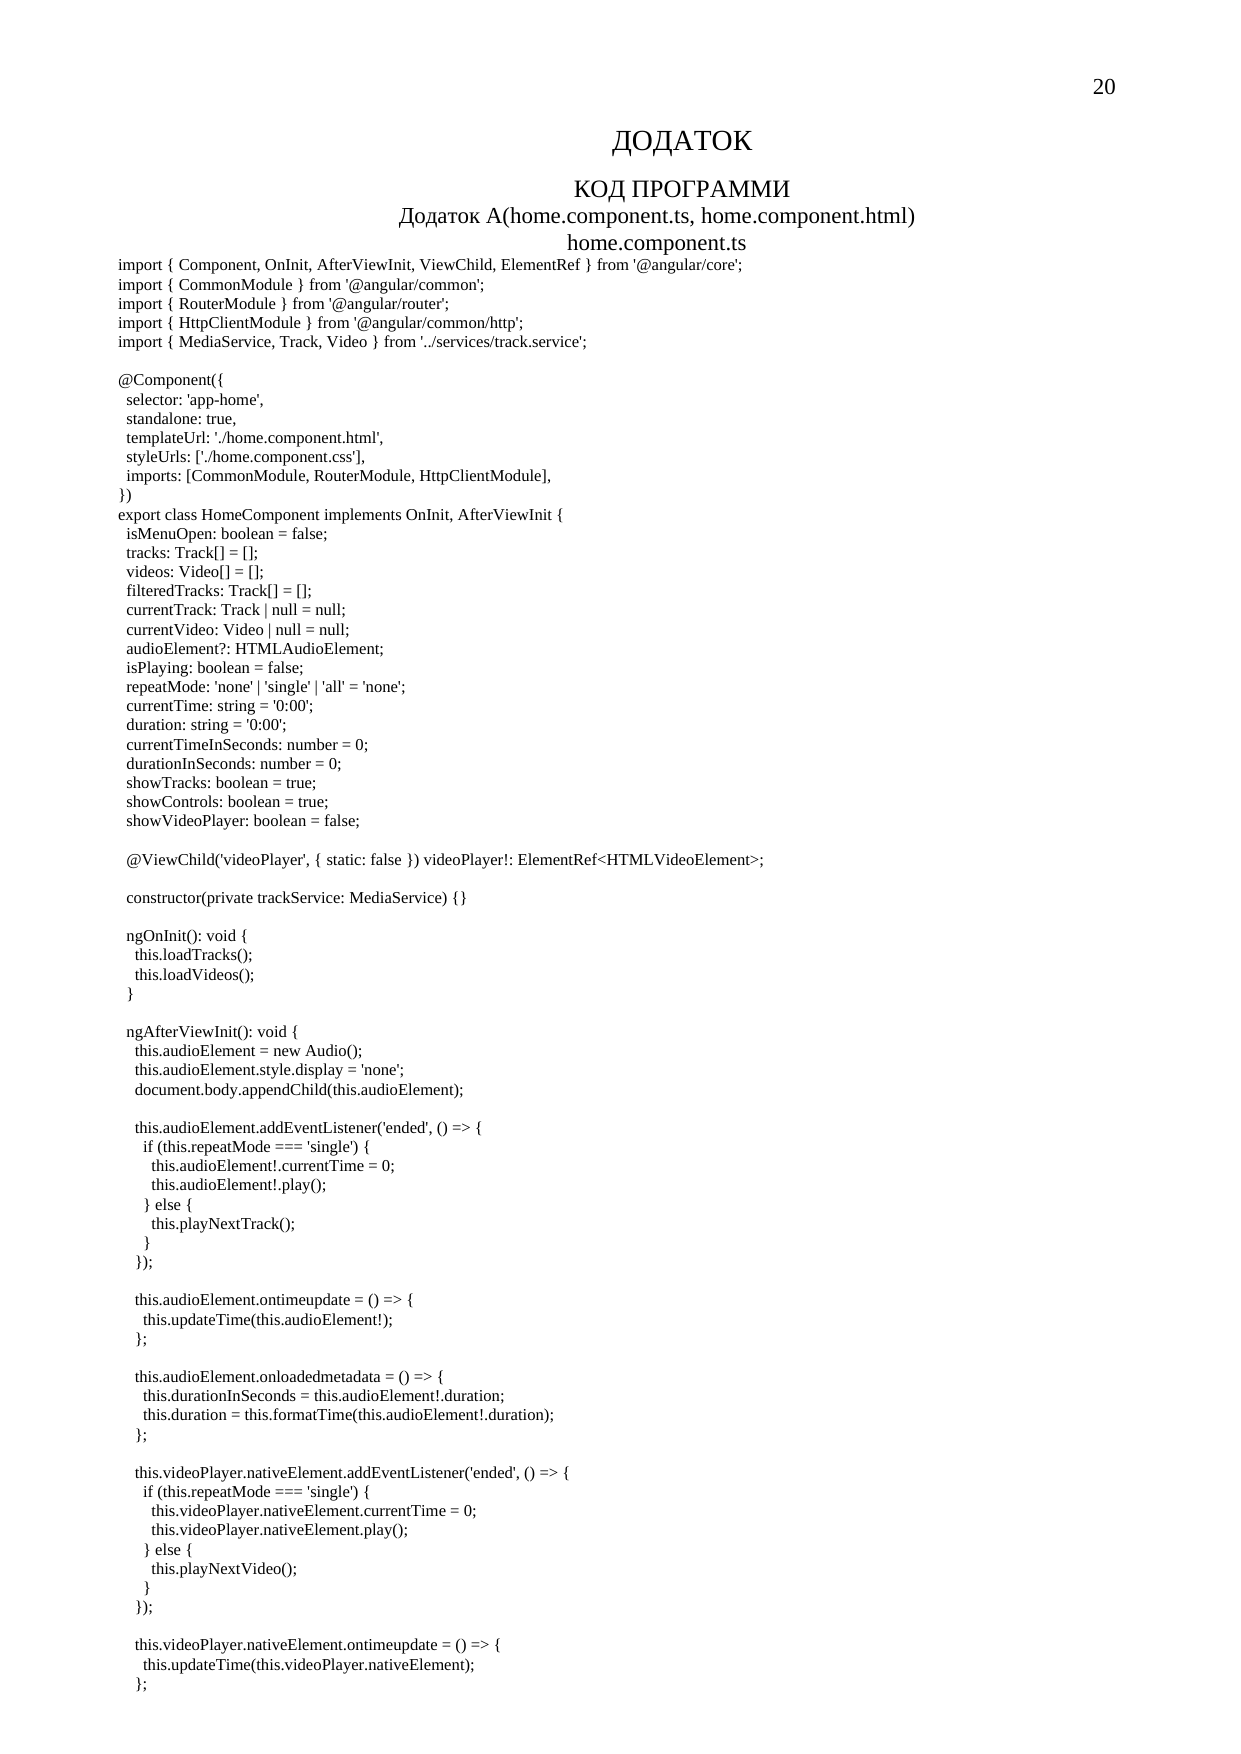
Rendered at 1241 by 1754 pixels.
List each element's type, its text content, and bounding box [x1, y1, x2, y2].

subtitle imports: [CommonModule, RouterModule, HttpClientModule], [118, 466, 1169, 485]
subtitle this.audioElement.onloadedmetadata = () => { [118, 1367, 1169, 1386]
subtitle @ViewChild('videoPlayer', { static: false }) videoPlayer!: ElementRef<HTMLVideoElement>; [118, 849, 1169, 868]
subtitle ngAfterViewInit(): void { [118, 1022, 1169, 1041]
subtitle selector: 'app-home', [118, 389, 1169, 408]
subtitle } [118, 983, 1169, 1003]
subtitle this.durationInSeconds = this.audioElement!.duration; [118, 1386, 1169, 1405]
subtitle this.audioElement.style.display = 'none'; [118, 1060, 1169, 1079]
subtitle }) [118, 485, 1169, 504]
subtitle import { Component, OnInit, AfterViewInit, ViewChild, ElementRef } from '@angular/core'; [118, 255, 1169, 274]
subtitle } else { [118, 1539, 1169, 1558]
subtitle import { MediaService, Track, Video } from '../services/track.service'; [118, 332, 1169, 351]
subtitle duration: string = '0:00'; [118, 715, 1169, 734]
subtitle standalone: true, [118, 408, 1169, 428]
subtitle this.audioElement!.play(); [118, 1175, 1169, 1194]
subtitle import { RouterModule } from '@angular/router'; [118, 293, 1169, 313]
subtitle this.loadTracks(); [118, 945, 1169, 964]
subtitle currentTime: string = '0:00'; [118, 696, 1169, 715]
subtitle import { HttpClientModule } from '@angular/common/http'; [118, 313, 1169, 332]
subtitle }; [118, 1424, 1169, 1443]
subtitle this.playNextTrack(); [118, 1213, 1169, 1233]
subtitle } else { [118, 1194, 1169, 1213]
subtitle showVideoPlayer: boolean = false; [118, 811, 1169, 830]
subtitle audioElement?: HTMLAudioElement; [118, 638, 1169, 658]
subtitle this.audioElement = new Audio(); [118, 1041, 1169, 1060]
subtitle this.audioElement.addEventListener('ended', () => { [118, 1118, 1169, 1137]
subtitle this.playNextVideo(); [118, 1558, 1169, 1578]
subtitle КОД ПРОГРАММИ [106, 174, 1169, 202]
subtitle this.updateTime(this.audioElement!); [118, 1309, 1169, 1328]
subtitle this.updateTime(this.videoPlayer.nativeElement); [118, 1654, 1169, 1673]
subtitle constructor(private trackService: MediaService) {} [118, 888, 1169, 907]
subtitle tracks: Track[] = []; [118, 543, 1169, 562]
subtitle showControls: boolean = true; [118, 792, 1169, 811]
subtitle repeatMode: 'none' | 'single' | 'all' = 'none'; [118, 677, 1169, 696]
subtitle document.body.appendChild(this.audioElement); [118, 1079, 1169, 1098]
subtitle durationInSeconds: number = 0; [118, 753, 1169, 773]
subtitle @Component({ [118, 370, 1169, 389]
subtitle showTracks: boolean = true; [118, 773, 1169, 792]
subtitle templateUrl: './home.component.html', [118, 428, 1169, 447]
subtitle this.videoPlayer.nativeElement.play(); [118, 1520, 1169, 1539]
subtitle this.videoPlayer.nativeElement.currentTime = 0; [118, 1501, 1169, 1520]
subtitle this.videoPlayer.nativeElement.addEventListener('ended', () => { [118, 1463, 1169, 1482]
subtitle }; [118, 1673, 1169, 1693]
subtitle currentTimeInSeconds: number = 0; [118, 734, 1169, 753]
subtitle this.audioElement.ontimeupdate = () => { [118, 1290, 1169, 1309]
subtitle }); [118, 1597, 1169, 1616]
subtitle ngOnInit(): void { [118, 926, 1169, 945]
subtitle } [118, 1233, 1169, 1252]
subtitle } [118, 1578, 1169, 1597]
text Додаток А(home.component.ts, home.component.html) home.component.ts [106, 202, 1207, 255]
subtitle }; [118, 1328, 1169, 1348]
subtitle export class HomeComponent implements OnInit, AfterViewInit { [118, 504, 1169, 523]
subtitle currentVideo: Video | null = null; [118, 619, 1169, 638]
subtitle this.videoPlayer.nativeElement.ontimeupdate = () => { [118, 1635, 1169, 1654]
subtitle isPlaying: boolean = false; [118, 658, 1169, 677]
subtitle isMenuOpen: boolean = false; [118, 523, 1169, 543]
subtitle if (this.repeatMode === 'single') { [118, 1482, 1169, 1501]
subtitle filteredTracks: Track[] = []; [118, 581, 1169, 600]
subtitle import { CommonModule } from '@angular/common'; [118, 274, 1169, 293]
subtitle videos: Video[] = []; [118, 562, 1169, 581]
subtitle currentTrack: Track | null = null; [118, 600, 1169, 619]
subtitle }); [118, 1252, 1169, 1271]
subtitle this.audioElement!.currentTime = 0; [118, 1156, 1169, 1175]
subtitle ДОДАТОК [106, 123, 1169, 157]
subtitle this.duration = this.formatTime(this.audioElement!.duration); [118, 1405, 1169, 1424]
subtitle styleUrls: ['./home.component.css'], [118, 447, 1169, 466]
subtitle if (this.repeatMode === 'single') { [118, 1137, 1169, 1156]
subtitle this.loadVideos(); [118, 964, 1169, 983]
